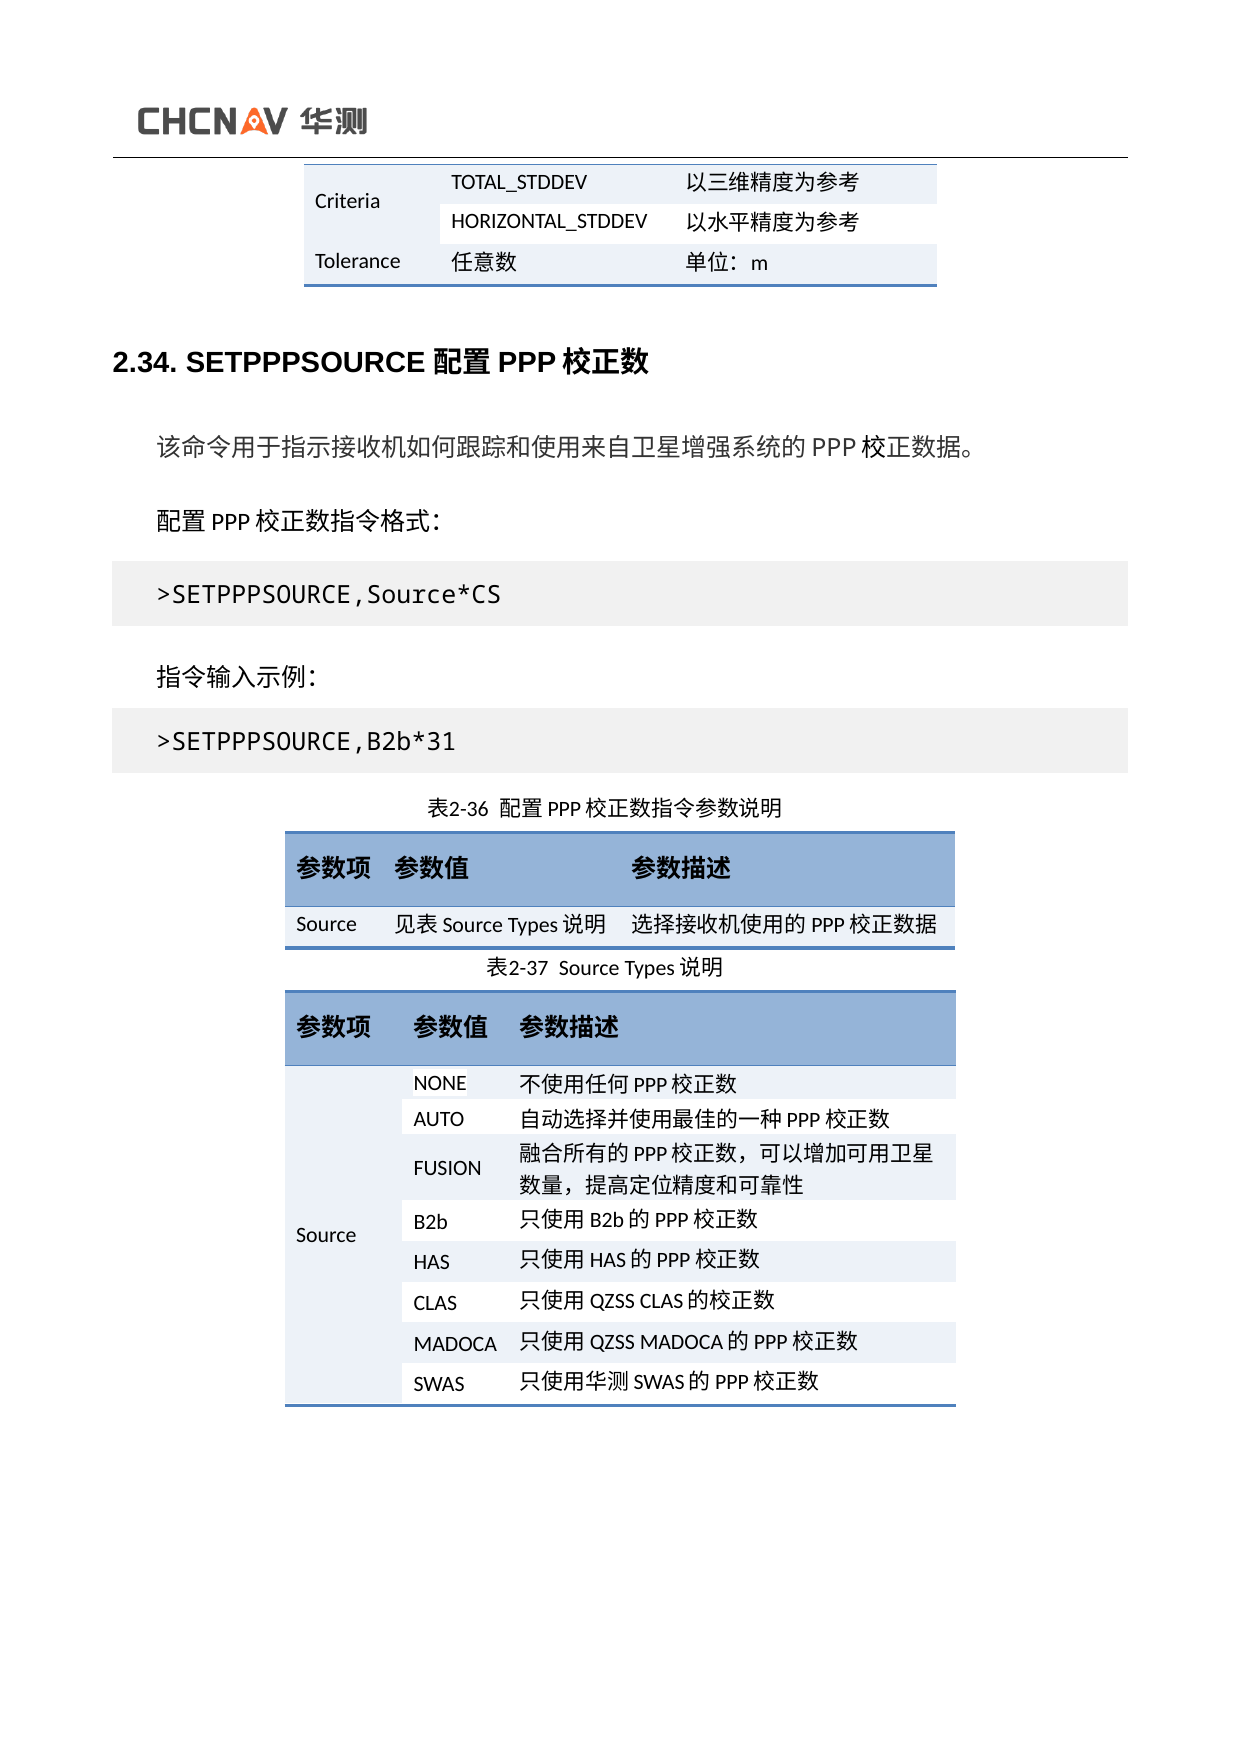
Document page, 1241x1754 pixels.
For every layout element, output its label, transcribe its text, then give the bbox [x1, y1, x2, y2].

table_header 参数项 [285, 993, 402, 1065]
table_cell CLAS [402, 1282, 508, 1322]
picture [112, 88, 386, 155]
text 配置PPP校正数指令格式： [112, 487, 1128, 552]
table_cell FUSION [402, 1134, 508, 1200]
table_cell B2b [402, 1200, 508, 1241]
table_cell NONE [402, 1066, 508, 1099]
table_cell 只使用华测SWAS的PPP校正数 [508, 1363, 956, 1403]
table_cell 融合所有的PPP校正数，可以增加可用卫星数量，提高定位精度和可靠性 [508, 1134, 956, 1200]
table_cell SWAS [402, 1363, 508, 1403]
table_header 参数描述 [620, 834, 955, 906]
table_cell 不使用任何PPP校正数 [508, 1066, 956, 1099]
table_header 参数值 [402, 993, 508, 1065]
table_cell 单位：m [674, 244, 937, 284]
table_cell HAS [402, 1241, 508, 1282]
table_cell 只使用B2b的PPP校正数 [508, 1200, 956, 1241]
table_cell 见表Source Types说明 [383, 907, 620, 946]
text Source Types说明 [112, 949, 1128, 982]
text >SETPPPSOURCE,Source*CS [112, 561, 1128, 626]
text 指令输入示例： [112, 643, 1128, 708]
table_cell 任意数 [440, 244, 674, 284]
table_cell 以三维精度为参考 [674, 165, 937, 204]
table_header 参数项 [285, 834, 383, 906]
table_cell 只使用HAS的PPP校正数 [508, 1241, 956, 1282]
table_cell AUTO [402, 1099, 508, 1134]
table_cell Source [285, 1066, 402, 1403]
table_cell Criteria [304, 165, 440, 244]
table_header 参数描述 [508, 993, 956, 1065]
table_cell 以水平精度为参考 [674, 205, 937, 244]
table_cell 只使用QZSS MADOCA的PPP校正数 [508, 1322, 956, 1363]
table_cell HORIZONTAL_STDDEV [440, 205, 674, 244]
text 配置PPP校正数指令参数说明 [112, 790, 1128, 823]
table_cell 选择接收机使用的 PPP校正数据 [620, 907, 955, 946]
text 该命令用于指示接收机如何跟踪和使用来自卫星增强系统的PPP校正数据。 [112, 413, 1128, 478]
table_cell MADOCA [402, 1322, 508, 1363]
table_cell 只使用QZSS CLAS的校正数 [508, 1282, 956, 1322]
table_cell 自动选择并使用最佳的一种PPP校正数 [508, 1099, 956, 1134]
table_cell Source [285, 907, 383, 946]
text >SETPPPSOURCE,B2b*31 [112, 708, 1128, 773]
table_cell Tolerance [304, 244, 440, 284]
table_cell TOTAL_STDDEV [440, 165, 674, 204]
table_header 参数值 [383, 834, 620, 906]
subtitle SETPPPSOURCE 配置PPP校正数 [112, 327, 1128, 392]
